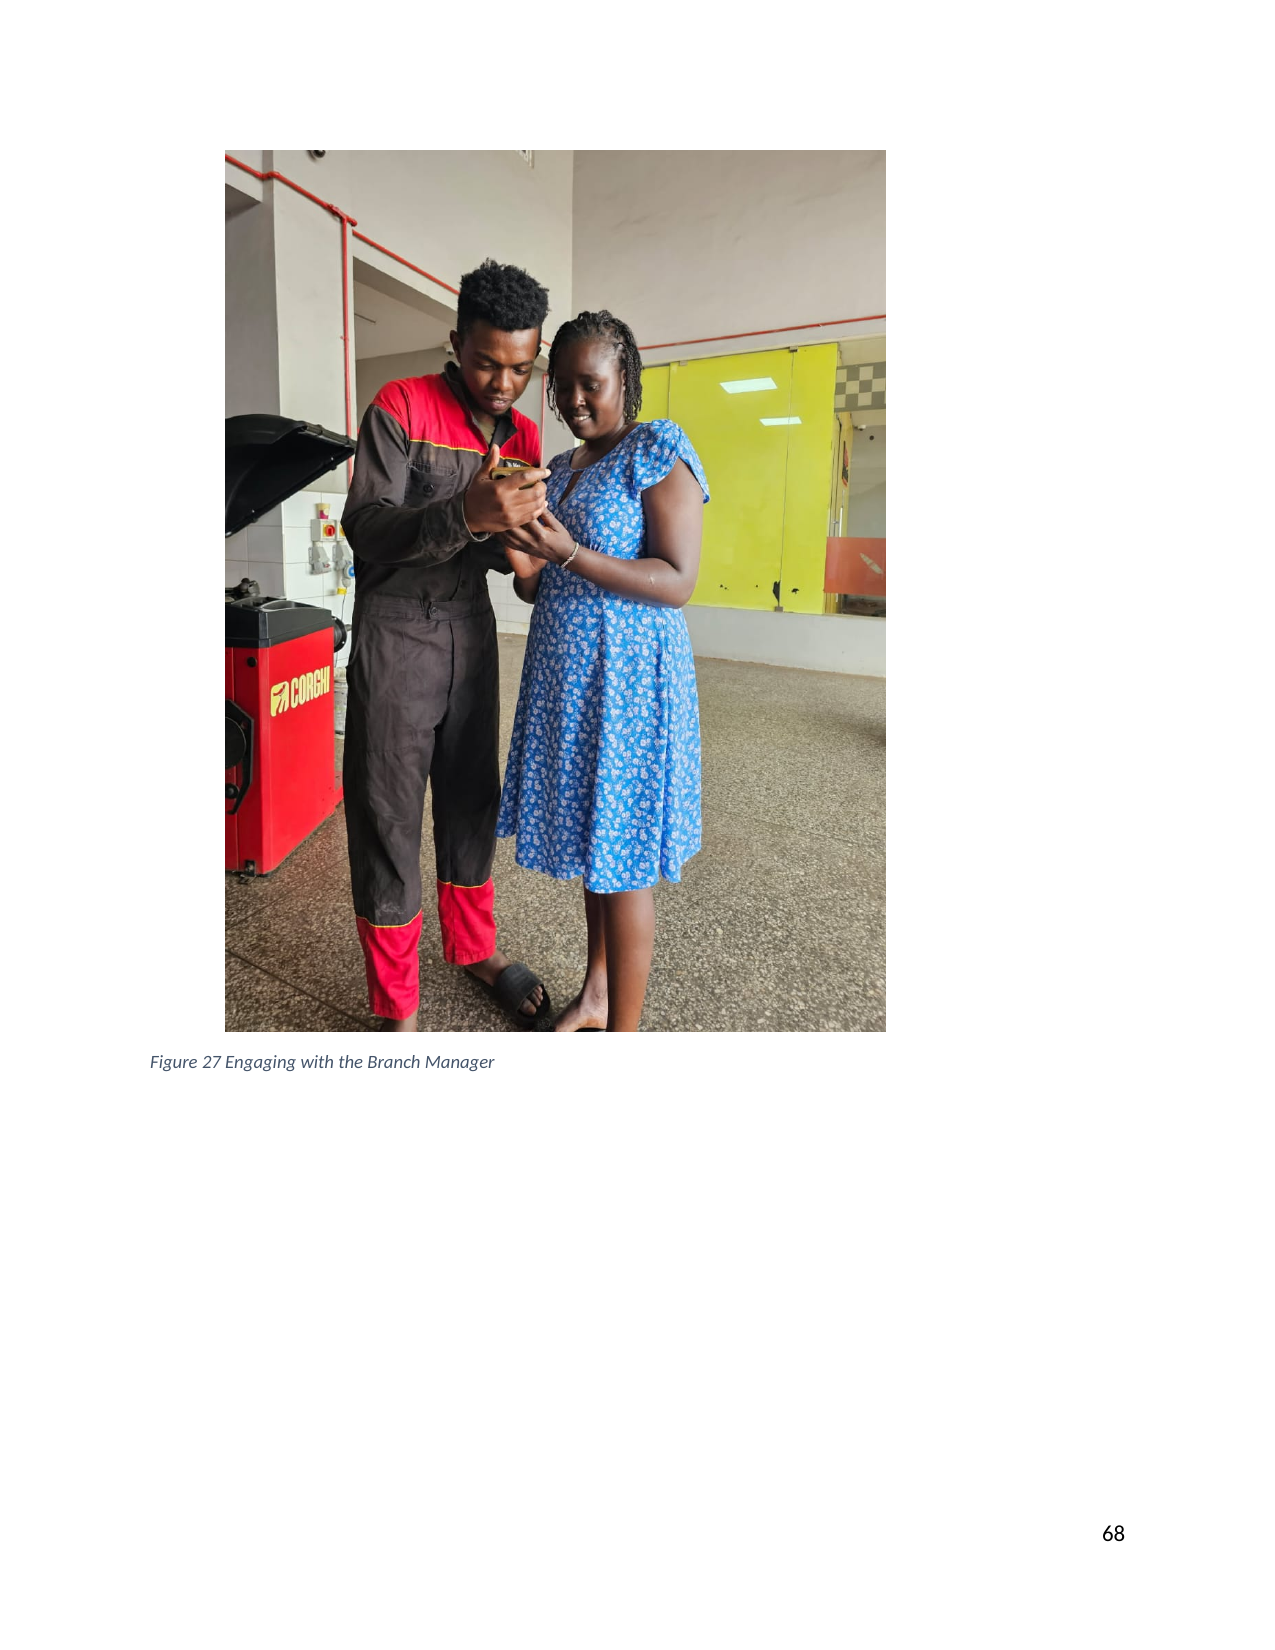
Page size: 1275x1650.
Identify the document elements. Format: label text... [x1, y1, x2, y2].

picture [225, 150, 886, 1032]
text Figure 27 Engaging with the Branch Manager [150, 1050, 1125, 1073]
